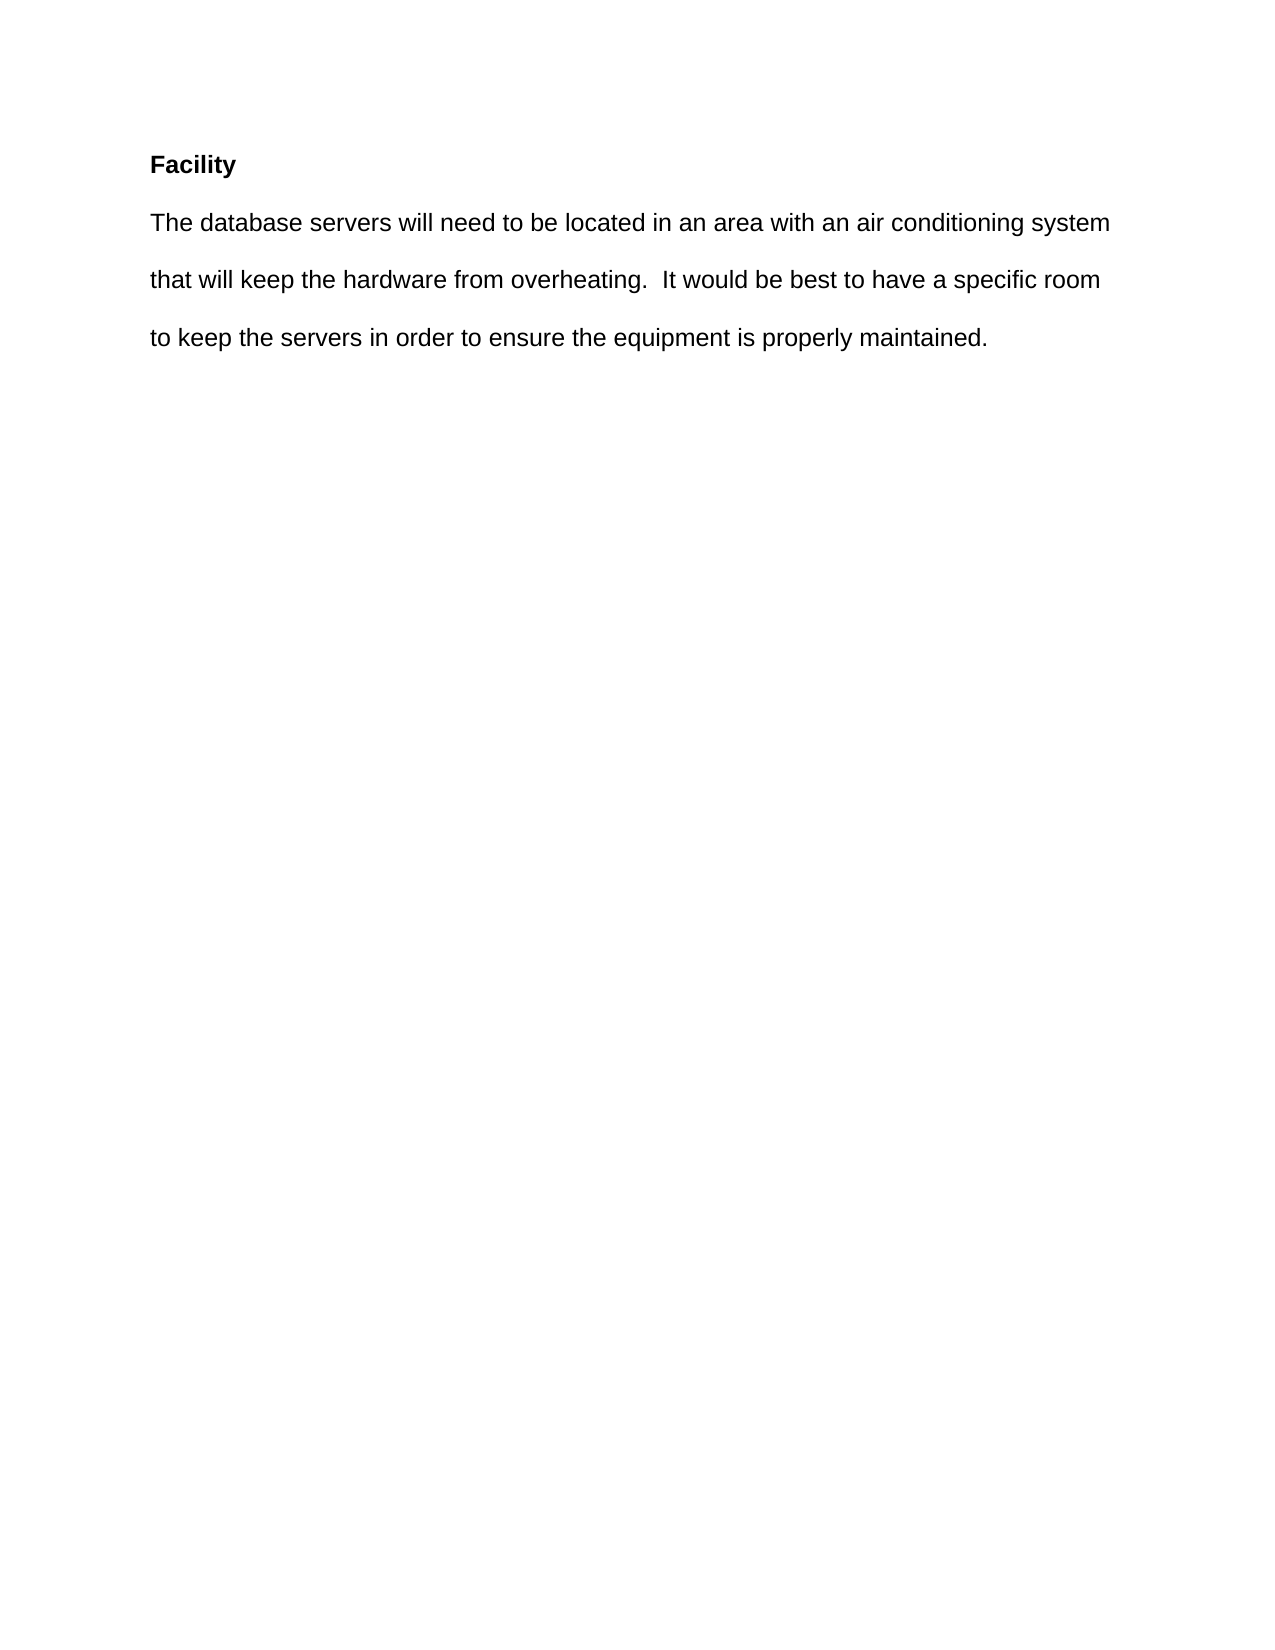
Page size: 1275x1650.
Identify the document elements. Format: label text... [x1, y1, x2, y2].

text The database servers will need to be located in an area with an air conditioning system that will keep the hardware from overheating. It would be best to have a specific room to keep the servers in order to ensure the equipment is properly maintained. [150, 207, 1125, 351]
text Facility [150, 150, 1125, 179]
